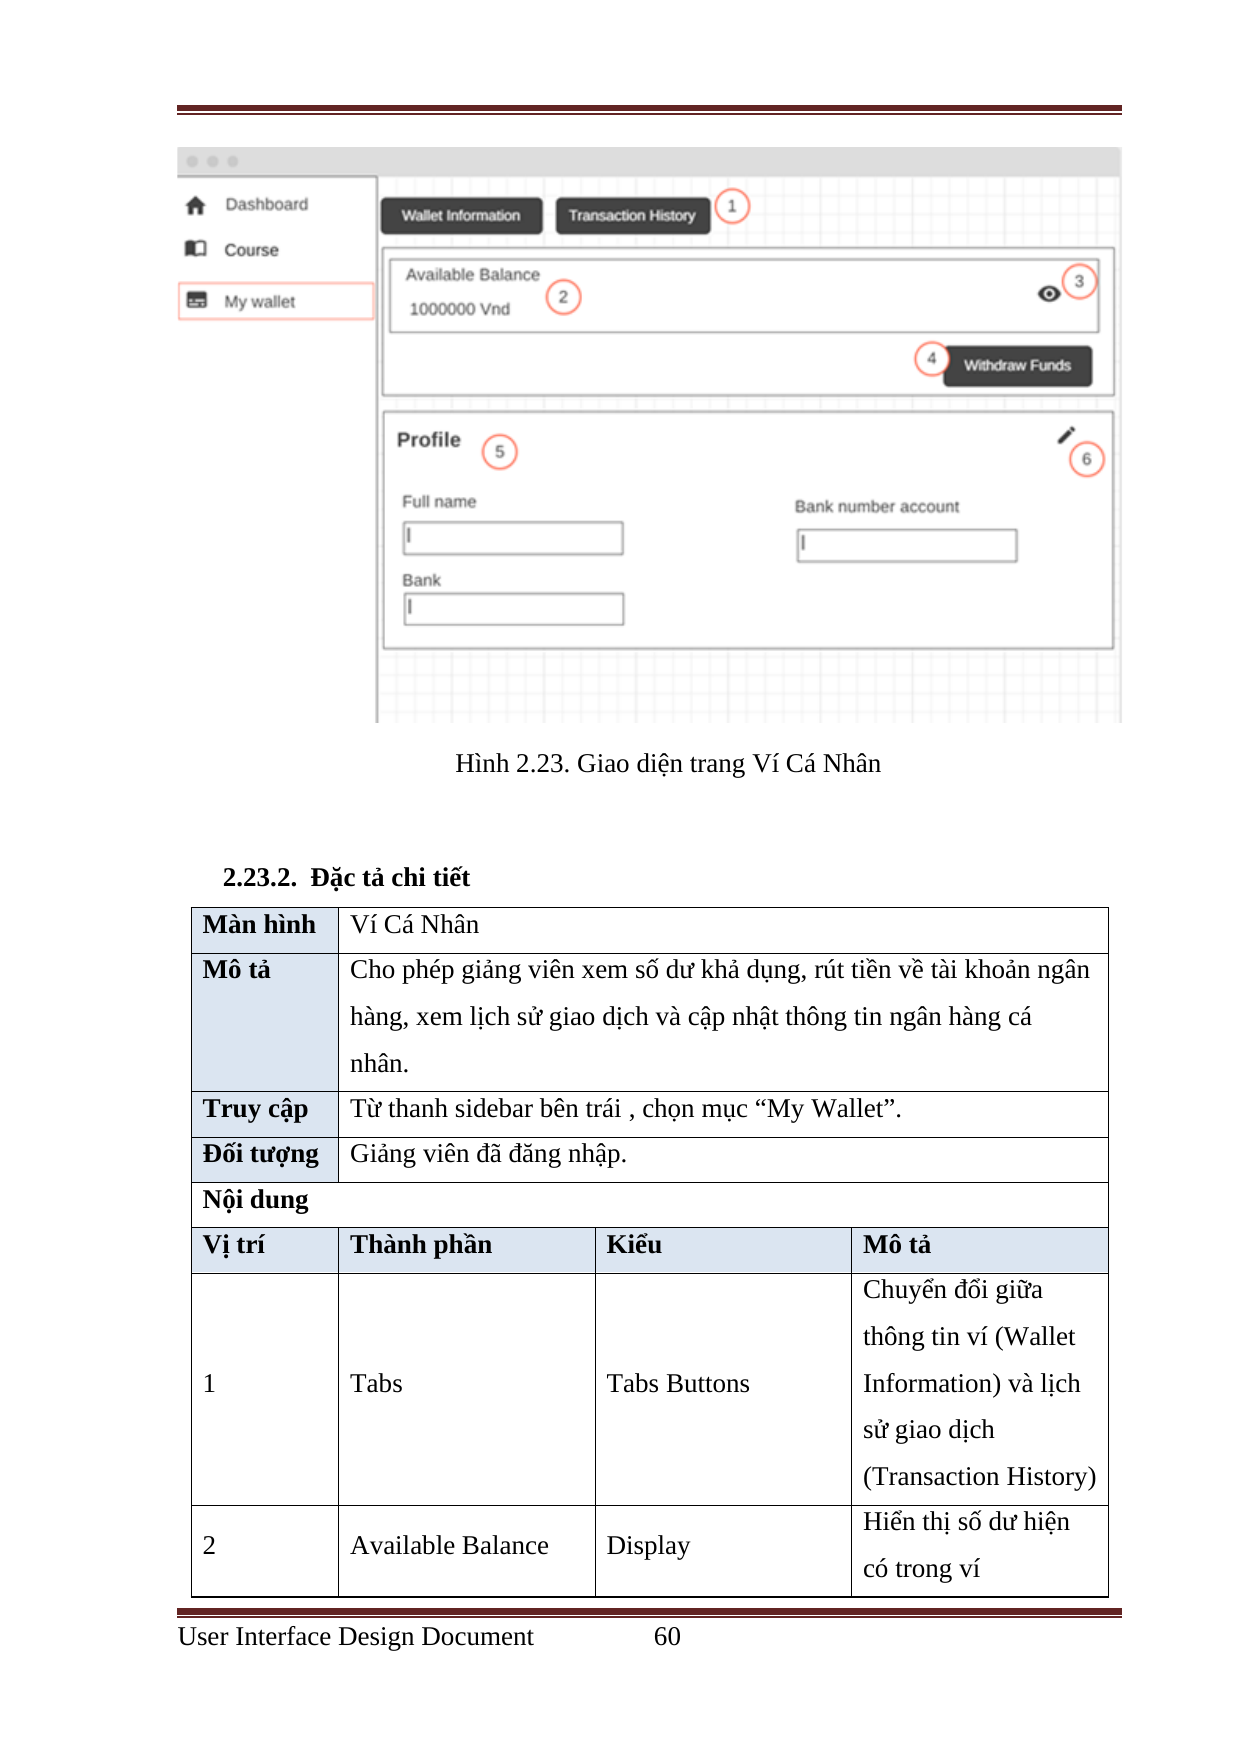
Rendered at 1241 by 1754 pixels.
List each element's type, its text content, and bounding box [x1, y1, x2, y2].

table_cell Đối tượng [192, 1138, 338, 1182]
table_cell Vị trí [192, 1228, 338, 1272]
table_cell Thành phần [339, 1228, 595, 1272]
table_cell Mô tả [192, 954, 338, 1091]
table_cell Mô tả [852, 1228, 1108, 1272]
table_header Ví Cá Nhân [339, 908, 1108, 953]
table_cell Cho phép giảng viên xem số dư khả dụng, rút tiền về tài khoản ngân hàng, xem lịch sử giao dịch và cập nhật thông tin ngân hàng cá nhân. [339, 954, 1108, 1091]
list Hình 2.23. Giao diện trang Ví Cá Nhân [215, 747, 1122, 779]
table_cell Truy cập [192, 1092, 338, 1137]
table_cell Kiểu [596, 1228, 851, 1272]
table_cell Nội dung [192, 1183, 1108, 1227]
table_cell 1 [192, 1274, 338, 1504]
table_cell 2 [192, 1506, 338, 1596]
table_header Màn hình [192, 908, 338, 953]
table_cell Từ thanh sidebar bên trái , chọn mục “My Wallet”. [339, 1092, 1108, 1137]
table_cell Available Balance [339, 1506, 595, 1596]
table_cell Tabs [339, 1274, 595, 1504]
table_cell Hiển thị số dư hiện có trong ví [852, 1506, 1108, 1596]
table_cell Tabs Buttons [596, 1274, 851, 1504]
picture [177, 147, 1123, 723]
table_cell Display [596, 1506, 851, 1596]
list Đặc tả chi tiết [223, 861, 1122, 892]
table_cell Giảng viên đã đăng nhập. [339, 1138, 1108, 1182]
table_cell Chuyển đổi giữa thông tin ví (Wallet Information) và lịch sử giao dịch (Transaction History) [852, 1274, 1108, 1504]
